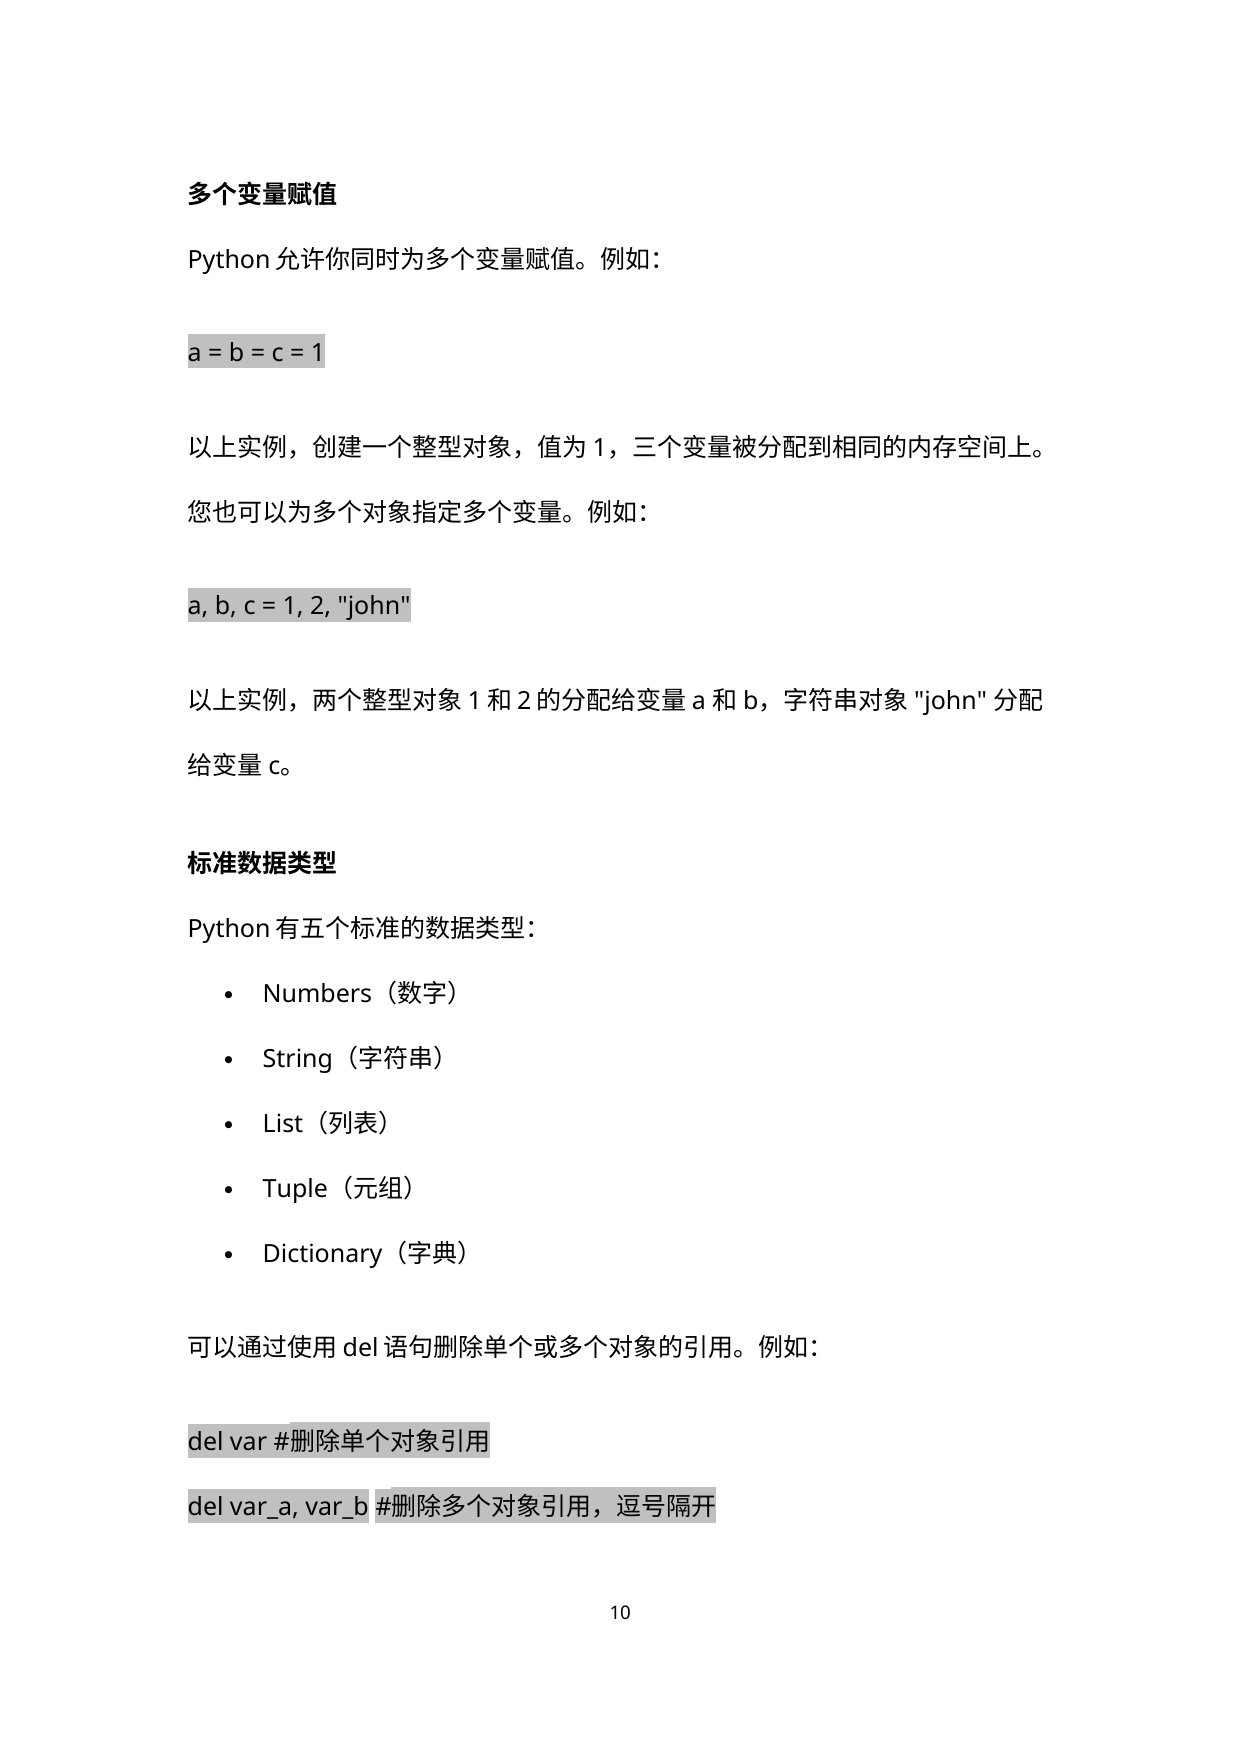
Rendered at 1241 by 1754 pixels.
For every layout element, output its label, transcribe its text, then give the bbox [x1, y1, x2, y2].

text 以上实例，创建一个整型对象，值为1，三个变量被分配到相同的内存空间上。 [187, 413, 1053, 478]
text 您也可以为多个对象指定多个变量。例如： [187, 478, 1053, 543]
text 可以通过使用del语句删除单个或多个对象的引用。例如： [187, 1313, 1053, 1378]
list Tuple（元组） [225, 1154, 1053, 1219]
text a = b = c = 1 [187, 319, 1053, 384]
text 以上实例，两个整型对象1和2的分配给变量 a 和 b，字符串对象 "john" 分配给变量 c。 [187, 666, 1053, 796]
text 标准数据类型 [187, 829, 1053, 894]
text a, b, c = 1, 2, "john" [187, 572, 1053, 637]
list String（字符串） [225, 1024, 1053, 1089]
text Python允许你同时为多个变量赋值。例如： [187, 225, 1053, 290]
list Dictionary（字典） [225, 1219, 1053, 1284]
text 多个变量赋值 [187, 160, 1053, 225]
list Numbers（数字） [225, 959, 1053, 1024]
text del var #删除单个对象引用 [187, 1407, 1053, 1472]
list List（列表） [225, 1089, 1053, 1154]
text Python有五个标准的数据类型： [187, 894, 1053, 959]
text del var_a, var_b #删除多个对象引用，逗号隔开 [187, 1472, 1053, 1537]
